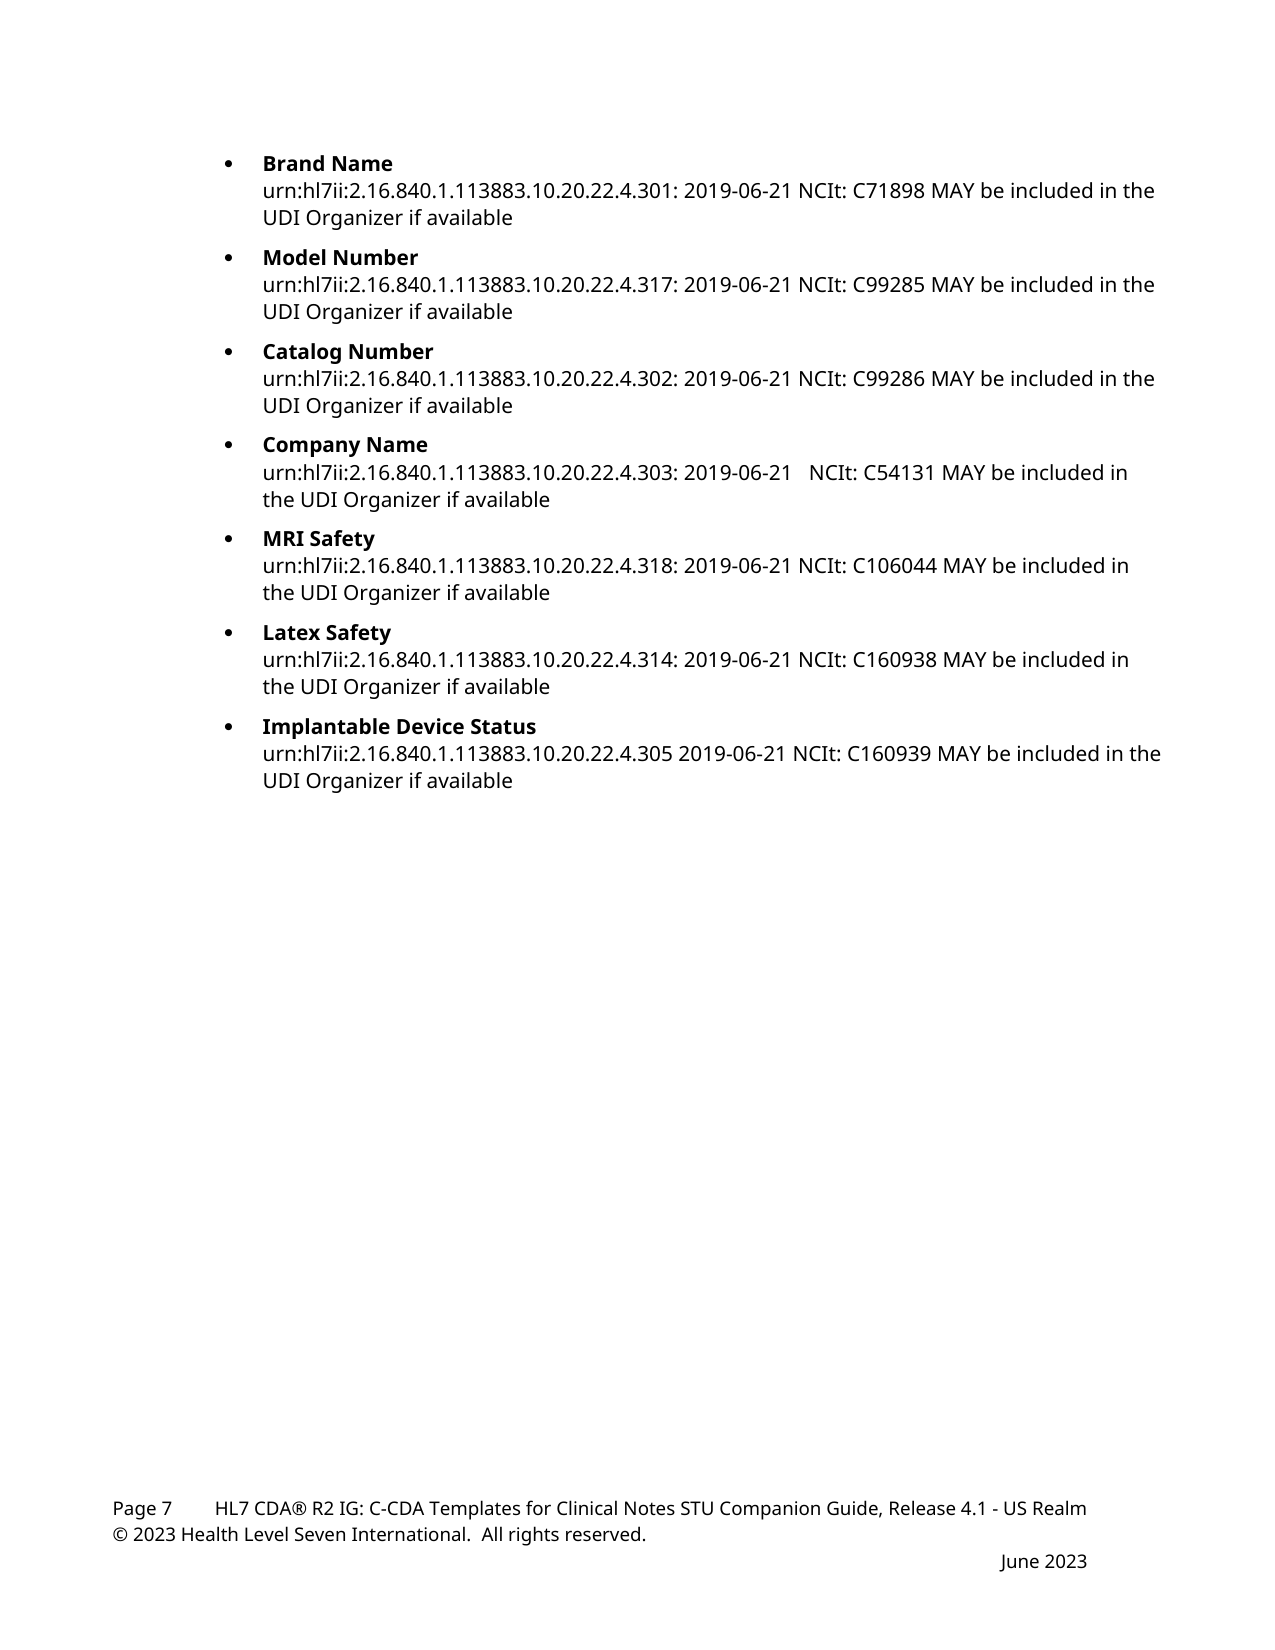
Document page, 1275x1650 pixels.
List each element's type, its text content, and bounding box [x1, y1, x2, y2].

list Implantable Device Status urn:hl7ii:2.16.840.1.113883.10.20.22.4.305 2019-06-21 NCIt: C160939 MAY be included in the UDI Organizer if available [225, 712, 1162, 794]
list Brand Name urn:hl7ii:2.16.840.1.113883.10.20.22.4.301: 2019-06-21 NCIt: C71898 MAY be included in the UDI Organizer if available [225, 150, 1162, 231]
list Company Name urn:hl7ii:2.16.840.1.113883.10.20.22.4.303: 2019-06-21 NCIt: C54131 MAY be included in the UDI Organizer if available [225, 431, 1162, 512]
list Latex Safety urn:hl7ii:2.16.840.1.113883.10.20.22.4.314: 2019-06-21 NCIt: C160938 MAY be included in the UDI Organizer if available [225, 619, 1162, 700]
list Catalog Number urn:hl7ii:2.16.840.1.113883.10.20.22.4.302: 2019-06-21 NCIt: C99286 MAY be included in the UDI Organizer if available [225, 337, 1162, 419]
list Model Number urn:hl7ii:2.16.840.1.113883.10.20.22.4.317: 2019-06-21 NCIt: C99285 MAY be included in the UDI Organizer if available [225, 244, 1162, 325]
list MRI Safety urn:hl7ii:2.16.840.1.113883.10.20.22.4.318: 2019-06-21 NCIt: C106044 MAY be included in the UDI Organizer if available [225, 525, 1162, 606]
